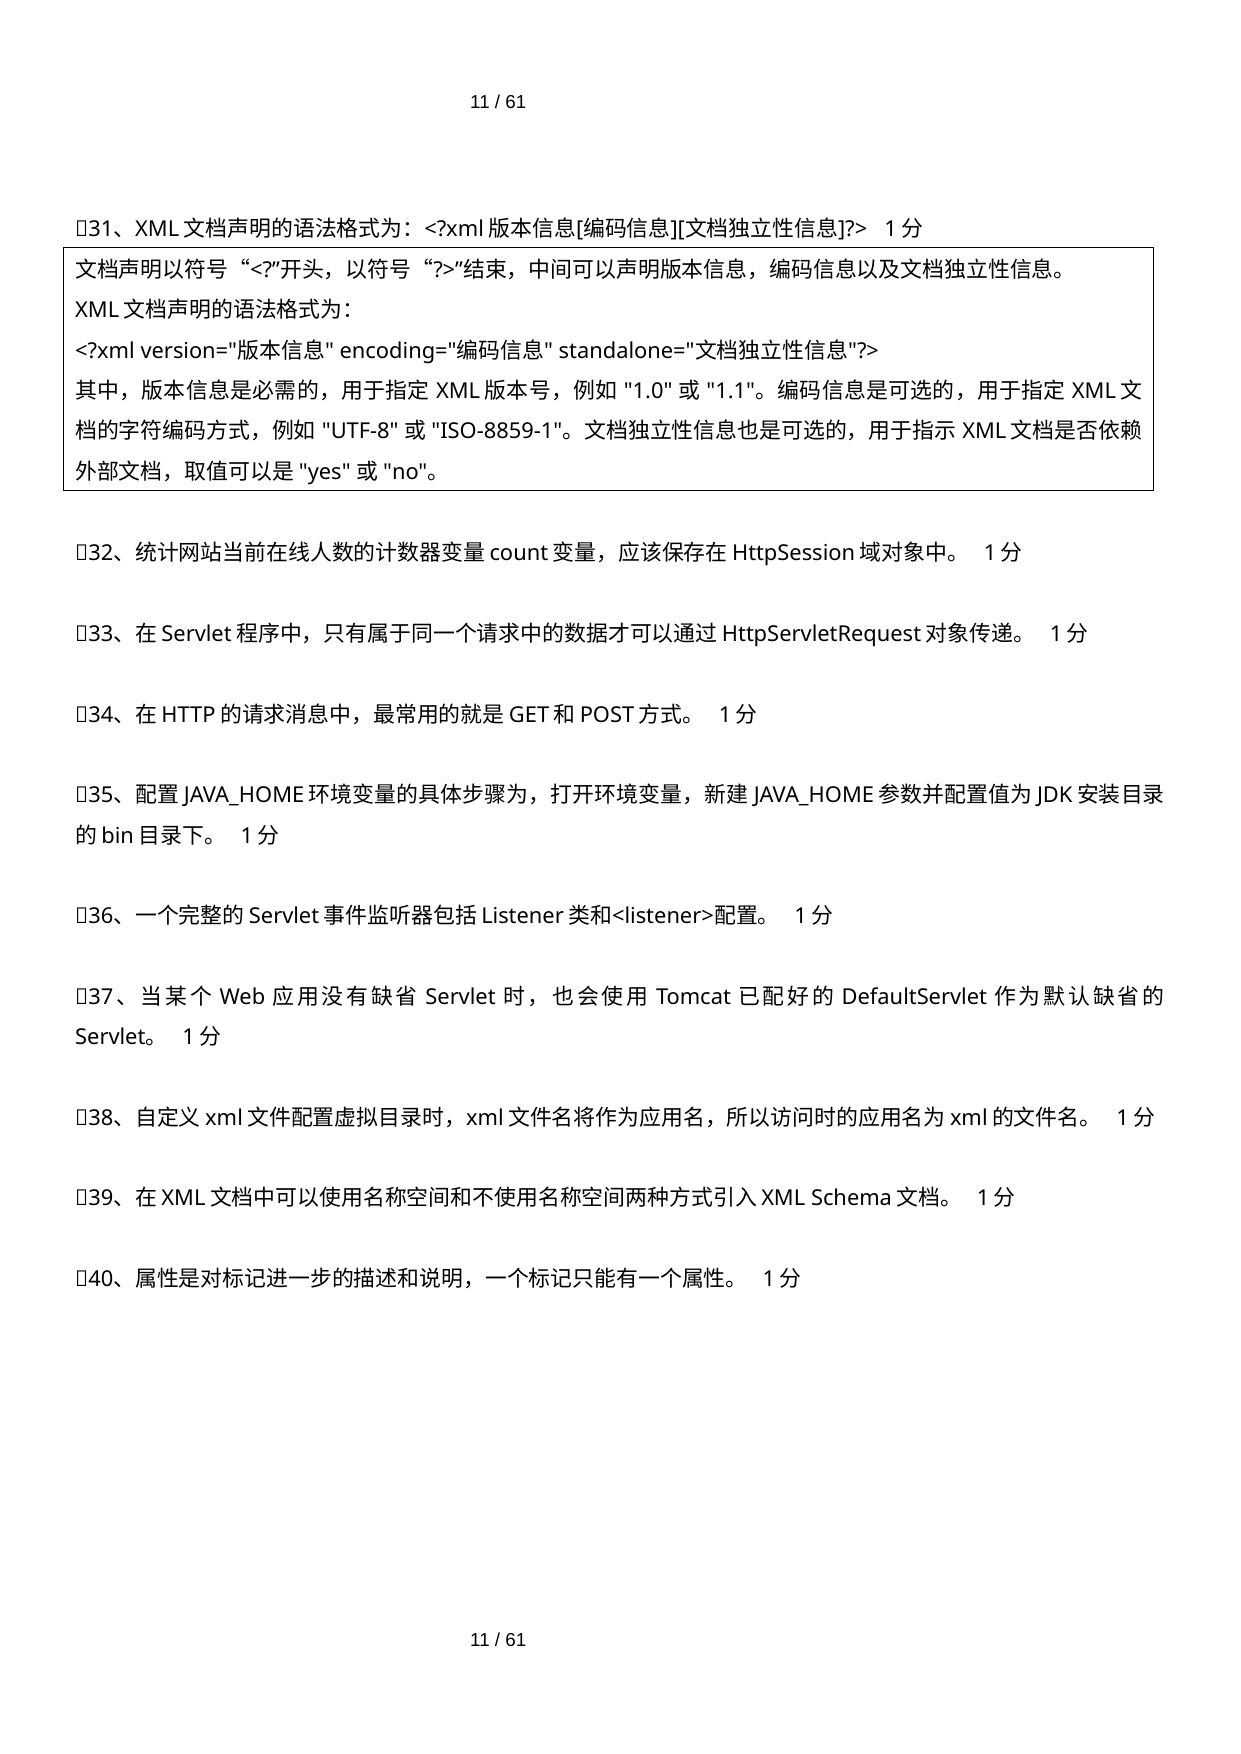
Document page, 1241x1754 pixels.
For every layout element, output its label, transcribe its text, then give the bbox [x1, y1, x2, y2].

list ✅37、当某个Web应用没有缺省Servlet时，也会使用Tomcat已配好的DefaultServlet作为默认缺省的Servlet。 1分 [75, 974, 1165, 1055]
list ❌40、属性是对标记进一步的描述和说明，一个标记只能有一个属性。 1分 [75, 1257, 1165, 1297]
list ❌32、统计网站当前在线人数的计数器变量count变量，应该保存在HttpSession域对象中。 1分 [75, 531, 1165, 571]
list ✅39、在XML文档中可以使用名称空间和不使用名称空间两种方式引入XML Schema文档。 1分 [75, 1176, 1165, 1216]
list ✅31、XML文档声明的语法格式为：<?xml版本信息[编码信息][文档独立性信息]?> 1分 [75, 207, 1165, 247]
list ✅35、配置JAVA_HOME环境变量的具体步骤为，打开环境变量，新建JAVA_HOME参数并配置值为JDK安装目录的bin目录下。 1分 [75, 773, 1165, 854]
list ✅36、一个完整的Servlet事件监听器包括Listener类和<listener>配置。 1分 [75, 894, 1165, 934]
list ✅34、在HTTP的请求消息中，最常用的就是GET和POST方式。 1分 [75, 692, 1165, 733]
list ✅38、自定义xml文件配置虚拟目录时，xml文件名将作为应用名，所以访问时的应用名为xml的文件名。 1分 [75, 1096, 1165, 1136]
list ✅33、在Servlet程序中，只有属于同一个请求中的数据才可以通过HttpServletRequest对象传递。 1分 [75, 612, 1165, 652]
table_header 文档声明以符号“<?”开头，以符号“?>”结束，中间可以声明版本信息，编码信息以及文档独立性信息。 XML文档声明的语法格式为： <?xml version="版本信息" encoding="编码信息" standalone="文档独立性信息"?> 其中，版本信息是必需的，用于指定XML版本号，例如 "1.0" 或 "1.1"。编码信息是可选的，用于指定XML文档的字符编码方式，例如 "UTF-8" 或 "ISO-8859-1"。文档独立性信息也是可选的，用于指示XML文档是否依赖外部文档，取值可以是 "yes" 或 "no"。 [64, 248, 1153, 490]
